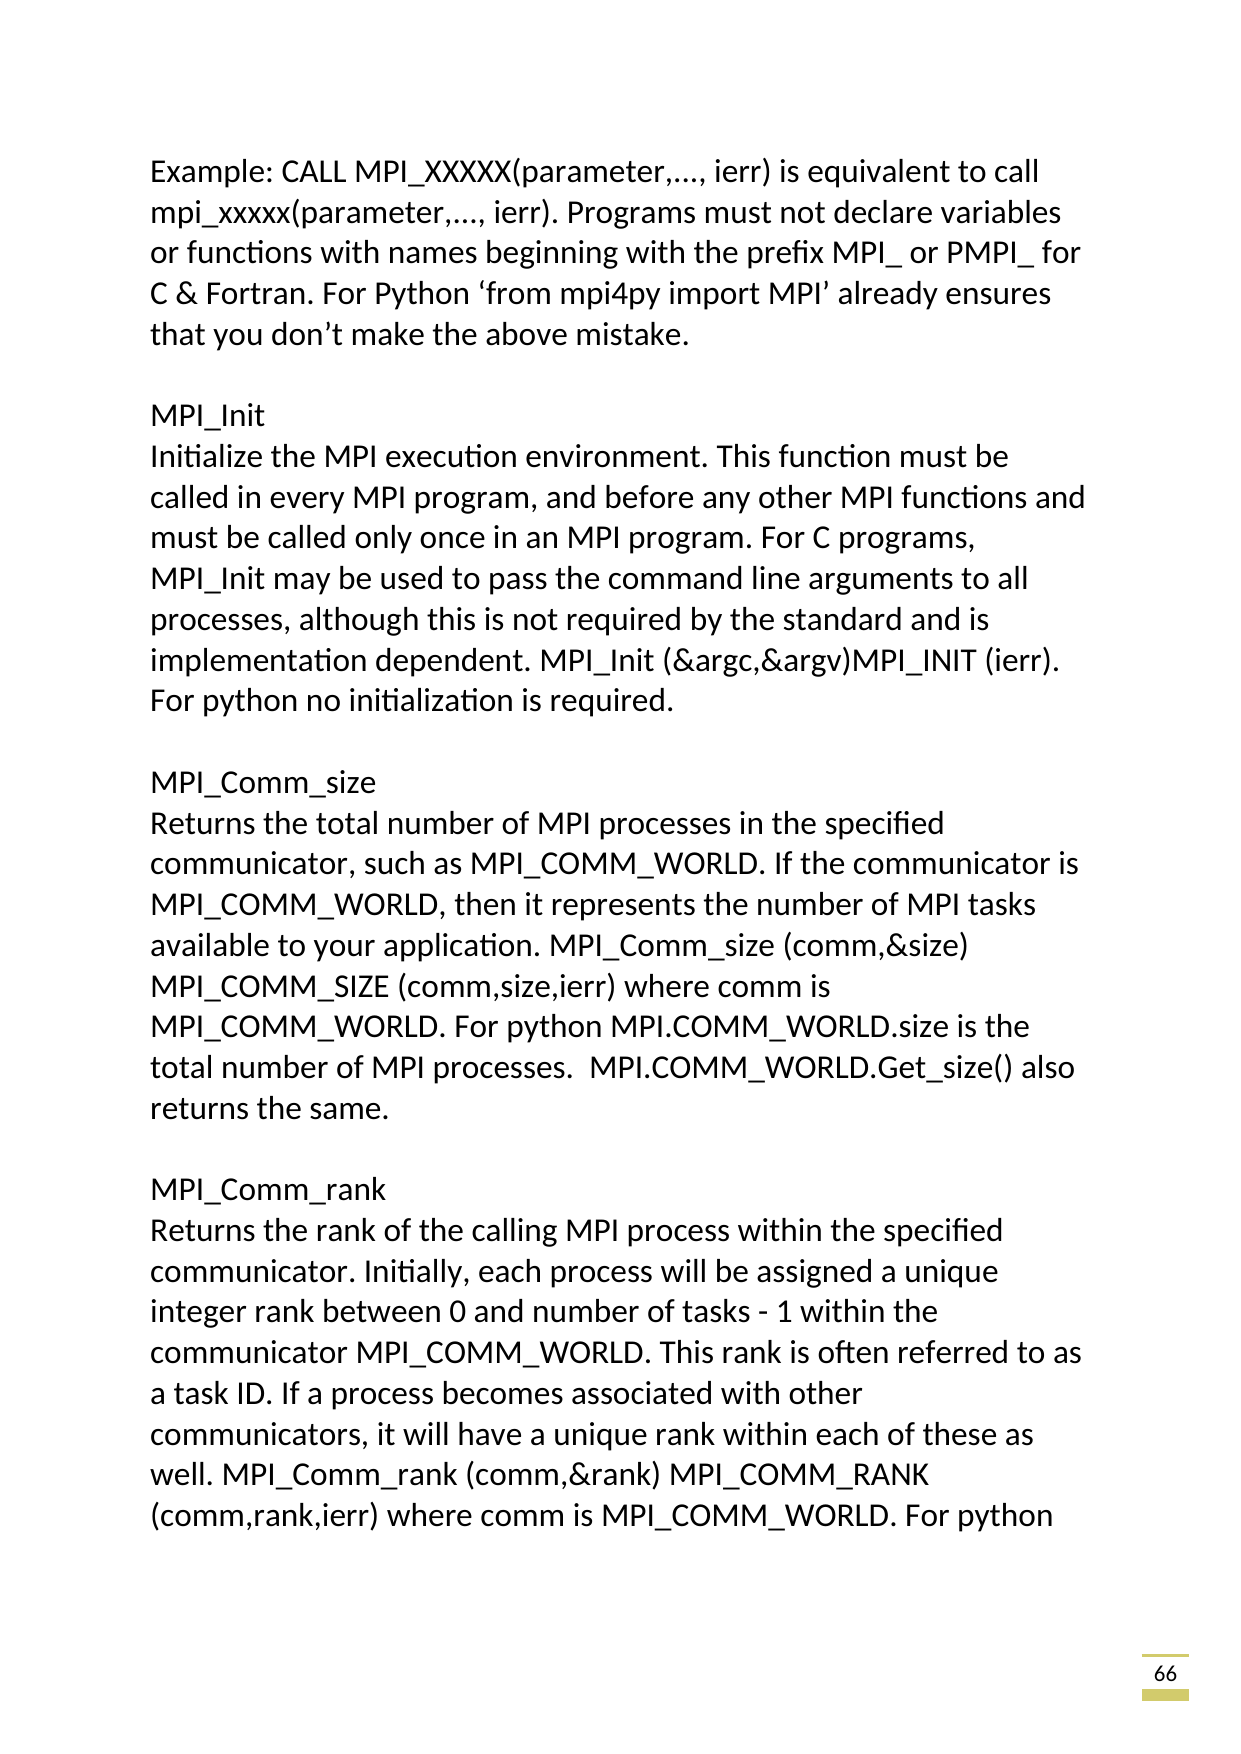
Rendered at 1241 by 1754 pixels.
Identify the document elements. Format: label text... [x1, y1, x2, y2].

text Initialize the MPI execution environment. This function must be called in every MPI program, and before any other MPI functions and must be called only once in an MPI program. For C programs, MPI_Init may be used to pass the command line arguments to all processes, although this is not required by the standard and is implementation dependent. MPI_Init (&argc,&argv)MPI_INIT (ierr). For python no initialization is required. [150, 435, 1090, 720]
text Returns the total number of MPI processes in the specified communicator, such as MPI_COMM_WORLD. If the communicator is MPI_COMM_WORLD, then it represents the number of MPI tasks available to your application. MPI_Comm_size (comm,&size) MPI_COMM_SIZE (comm,size,ierr) where comm is MPI_COMM_WORLD. For python MPI.COMM_WORLD.size is the total number of MPI processes. MPI.COMM_WORLD.Get_size() also returns the same. [150, 802, 1090, 1127]
text Example: CALL MPI_XXXXX(parameter,..., ierr) is equivalent to call mpi_xxxxx(parameter,..., ierr). Programs must not declare variables or functions with names beginning with the prefix MPI_ or PMPI_ for C & Fortran. For Python ‘from mpi4py import MPI’ already ensures that you don’t make the above mistake. [150, 150, 1090, 354]
text MPI_Comm_size [150, 761, 1090, 802]
text MPI_Init [150, 394, 1090, 435]
text MPI_Comm_rank [150, 1168, 1090, 1209]
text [150, 1209, 1090, 1535]
